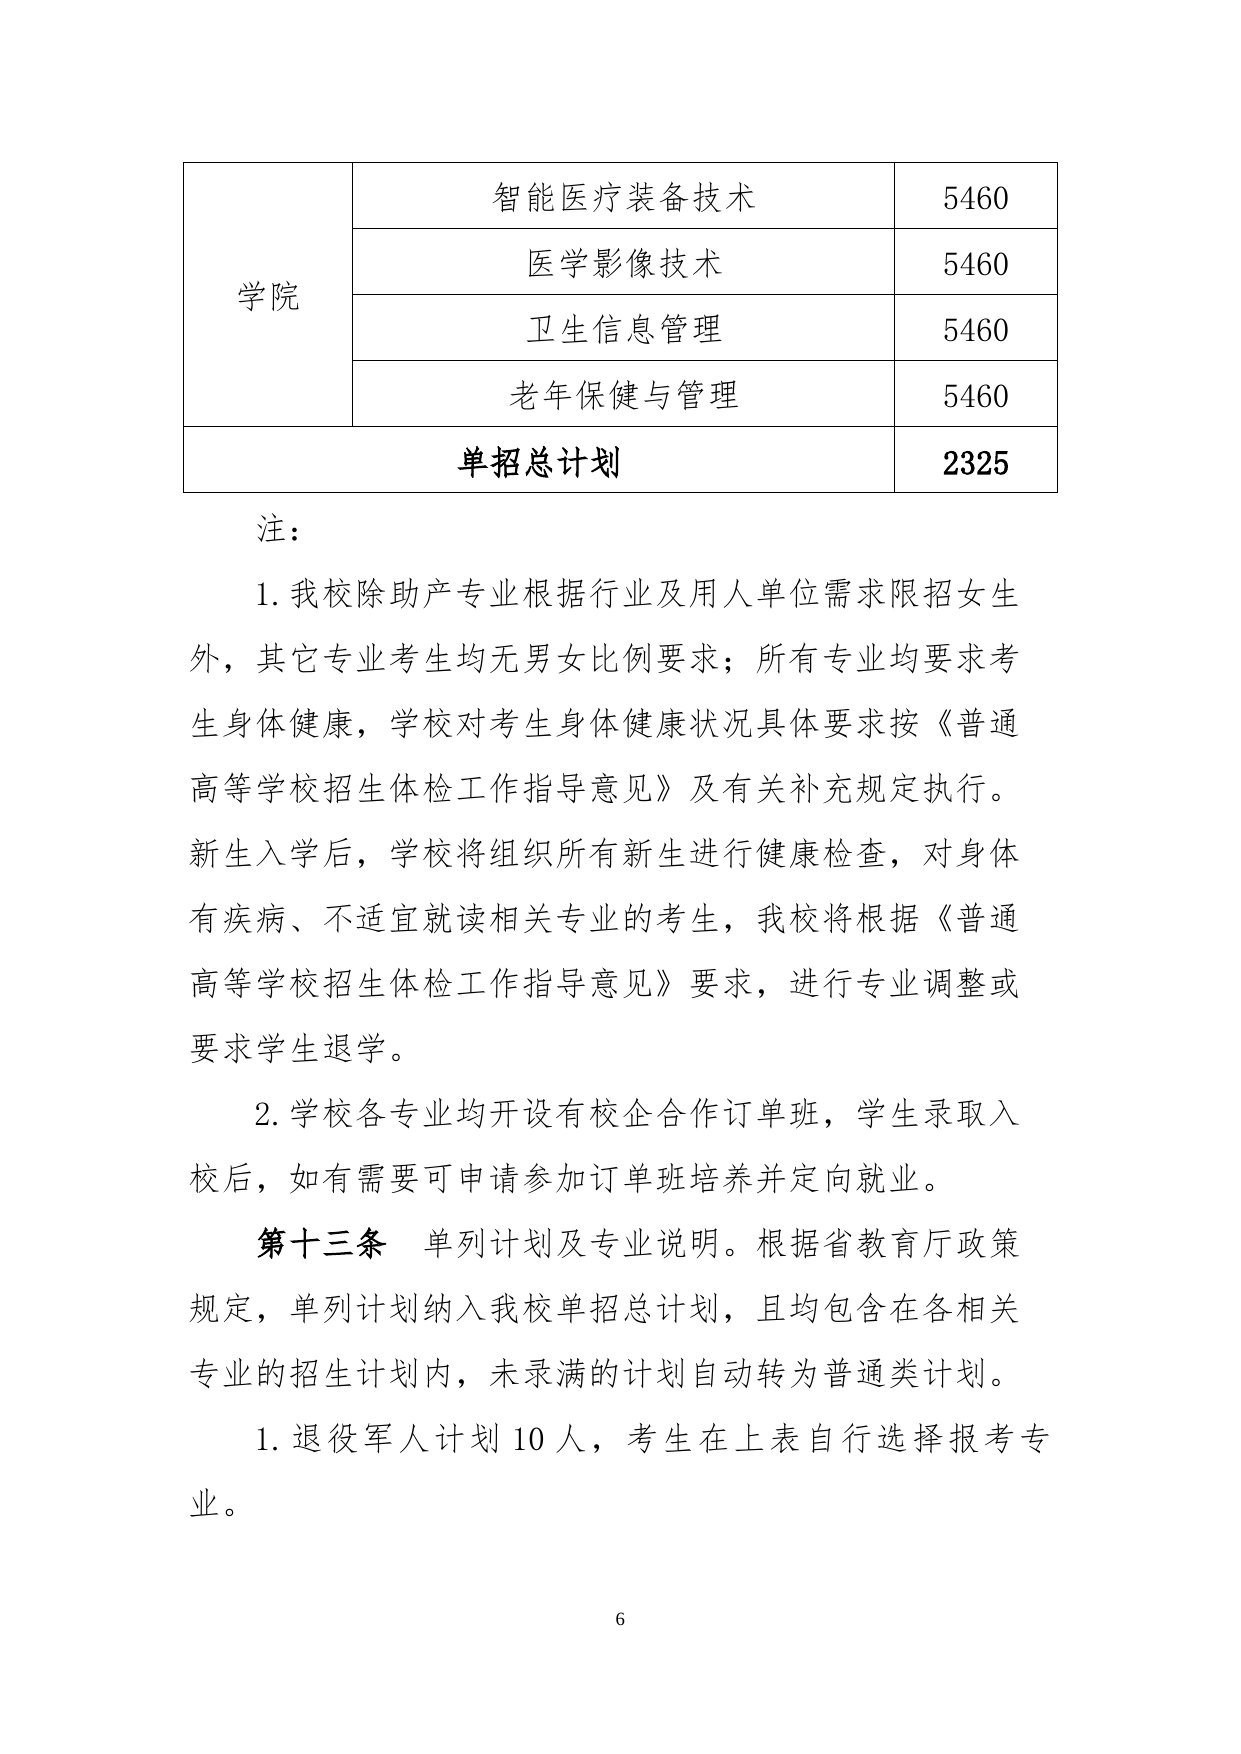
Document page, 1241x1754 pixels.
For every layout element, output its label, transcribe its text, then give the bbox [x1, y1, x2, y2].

table_cell 卫生信息管理 [353, 295, 894, 360]
table_cell 医学影像技术 [353, 229, 894, 294]
table_cell 5460 [895, 361, 1057, 426]
list 1.我校除助产专业根据行业及用人单位需求限招女生外，其它专业考生均无男女比例要求；所有专业均要求考生身体健康，学校对考生身体健康状况具体要求按《普通高等学校招生体检工作指导意见》及有关补充规定执行。新生入学后，学校将组织所有新生进行健康检查，对身体有疾病、不适宜就读相关专业的考生，我校将根据《普通高等学校招生体检工作指导意见》要求，进行专业调整或要求学生退学。 [187, 558, 1053, 1078]
table_cell 单招总计划 [184, 427, 894, 492]
table_cell 5460 [895, 295, 1057, 360]
table_cell 智能医疗装备技术 [353, 163, 894, 228]
list 注： [187, 493, 1053, 558]
table_cell 5460 [895, 163, 1057, 228]
text 2.学校各专业均开设有校企合作订单班，学生录取入校后，如有需要可申请参加订单班培养并定向就业。 [187, 1078, 1053, 1208]
table_cell 5460 [895, 229, 1057, 294]
text 1.退役军人计划10人，考生在上表自行选择报考专业。 [187, 1403, 1053, 1533]
text 第十三条 单列计划及专业说明。根据省教育厅政策规定，单列计划纳入我校单招总计划，且均包含在各相关专业的招生计划内，未录满的计划自动转为普通类计划。 [187, 1208, 1053, 1403]
table_cell 老年保健与管理 [353, 361, 894, 426]
table_cell 医管 学院 [184, 163, 352, 426]
table_cell 2325 [895, 427, 1057, 492]
